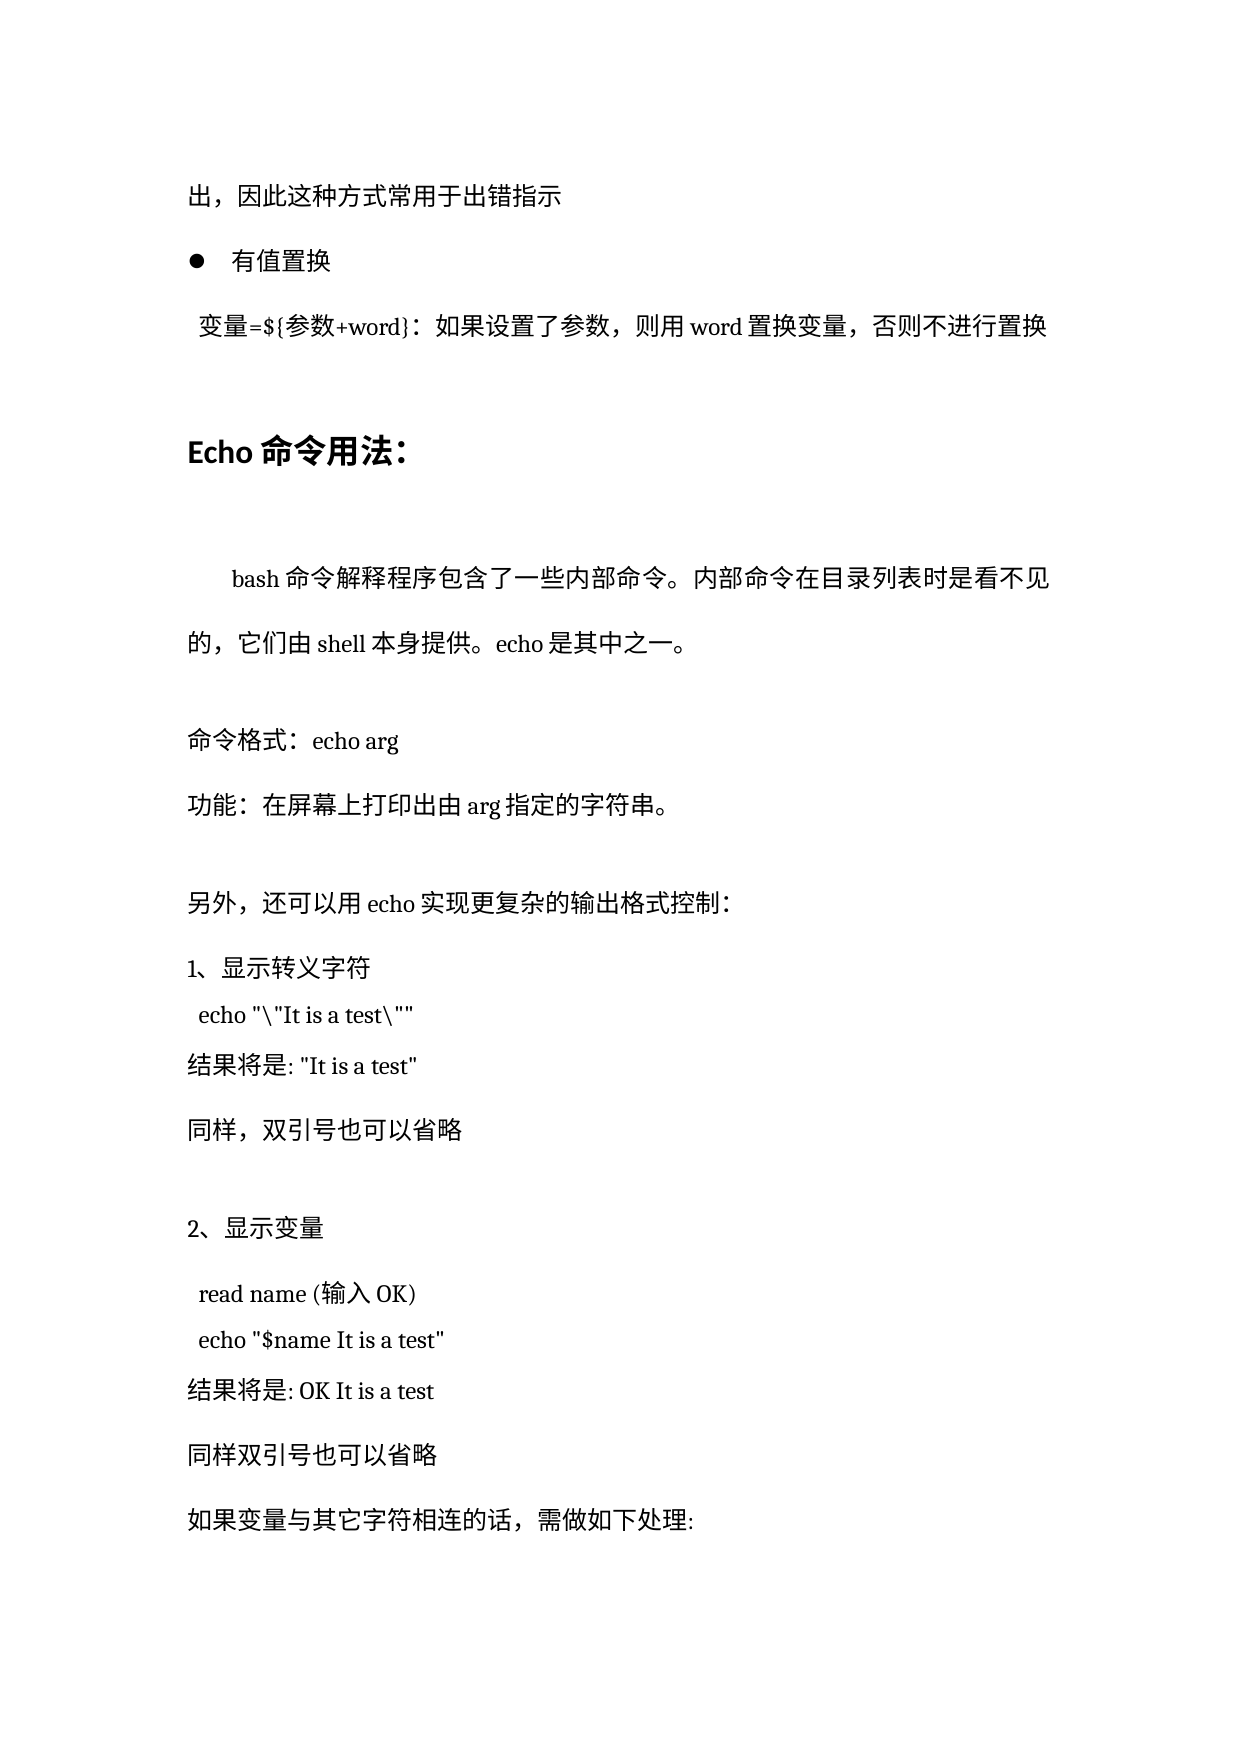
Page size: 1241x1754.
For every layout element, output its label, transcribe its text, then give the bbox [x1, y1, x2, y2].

text 同样双引号也可以省略 [187, 1421, 1053, 1486]
text 变量=${参数+word}：如果设置了参数，则用word置换变量，否则不进行置换 [187, 292, 1053, 357]
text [187, 162, 1053, 227]
text bash命令解释程序包含了一些内部命令。内部命令在目录列表时是看不见的，它们由shell本身提供。echo是其中之一。 [187, 544, 1053, 674]
text 结果将是: "It is a test" [187, 1031, 1053, 1096]
text 如果变量与其它字符相连的话，需做如下处理: [187, 1486, 1053, 1551]
text 2、显示变量 [187, 1194, 1053, 1259]
text 结果将是: OK It is a test [187, 1356, 1053, 1421]
list 有值置换 [187, 227, 1053, 292]
text read name (输入OK) [187, 1259, 1053, 1324]
text echo "$name It is a test" [187, 1324, 1053, 1356]
text echo "\"It is a test\"" [187, 999, 1053, 1031]
text 1、显示转义字符 [187, 934, 1053, 999]
subtitle Echo命令用法： [187, 417, 1053, 482]
text 命令格式：echo arg [187, 706, 1053, 771]
text 同样，双引号也可以省略 [187, 1096, 1053, 1161]
text 另外，还可以用echo实现更复杂的输出格式控制： [187, 869, 1053, 934]
text 功能：在屏幕上打印出由arg指定的字符串。 [187, 771, 1053, 836]
